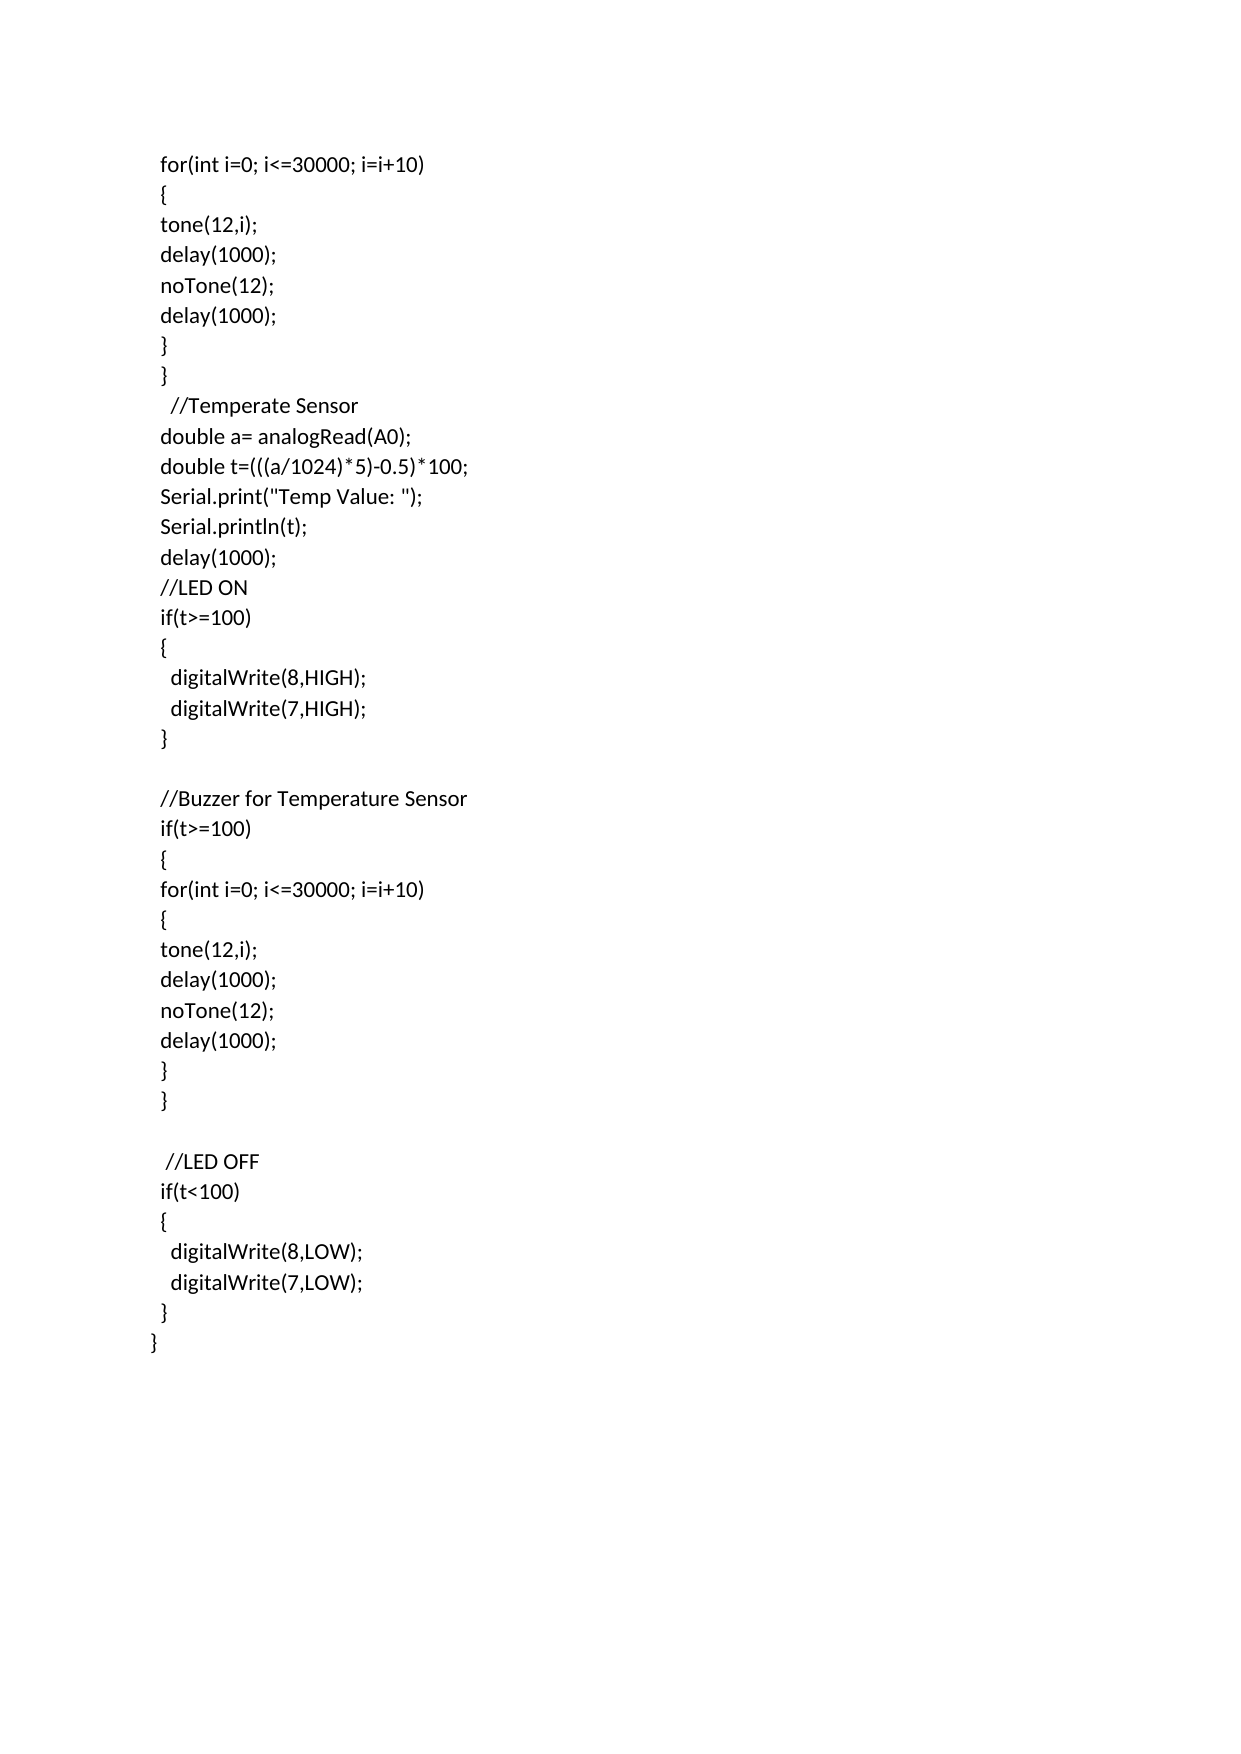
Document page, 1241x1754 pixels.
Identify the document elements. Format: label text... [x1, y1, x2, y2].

text } [150, 361, 1090, 389]
text delay(1000); [150, 1026, 1090, 1054]
text { [150, 1207, 1090, 1235]
text if(t<100) [150, 1177, 1090, 1205]
text if(t>=100) [150, 814, 1090, 843]
text double t=(((a/1024)*5)-0.5)*100; [150, 452, 1090, 480]
text } [150, 1056, 1090, 1084]
text } [150, 724, 1090, 752]
text //LED ON [150, 573, 1090, 601]
text for(int i=0; i<=30000; i=i+10) [150, 875, 1090, 903]
text } [150, 1298, 1090, 1326]
text //Temperate Sensor [150, 392, 1090, 420]
text tone(12,i); [150, 210, 1090, 238]
text double a= analogRead(A0); [150, 422, 1090, 450]
text digitalWrite(7,HIGH); [150, 694, 1090, 722]
text if(t>=100) [150, 603, 1090, 631]
text { [150, 633, 1090, 661]
text //Buzzer for Temperature Sensor [150, 784, 1090, 812]
text delay(1000); [150, 543, 1090, 571]
text delay(1000); [150, 966, 1090, 994]
text } [150, 1086, 1090, 1114]
text noTone(12); [150, 271, 1090, 299]
text delay(1000); [150, 301, 1090, 329]
text digitalWrite(7,LOW); [150, 1268, 1090, 1296]
text } [150, 1328, 1090, 1356]
text tone(12,i); [150, 935, 1090, 963]
text delay(1000); [150, 241, 1090, 269]
text { [150, 905, 1090, 933]
text //LED OFF [150, 1147, 1090, 1175]
text for(int i=0; i<=30000; i=i+10) [150, 150, 1090, 178]
text digitalWrite(8,HIGH); [150, 663, 1090, 692]
text Serial.print("Temp Value: "); [150, 482, 1090, 510]
text digitalWrite(8,LOW); [150, 1237, 1090, 1266]
text } [150, 331, 1090, 359]
text { [150, 845, 1090, 873]
text { [150, 180, 1090, 208]
text Serial.println(t); [150, 512, 1090, 541]
text noTone(12); [150, 996, 1090, 1024]
